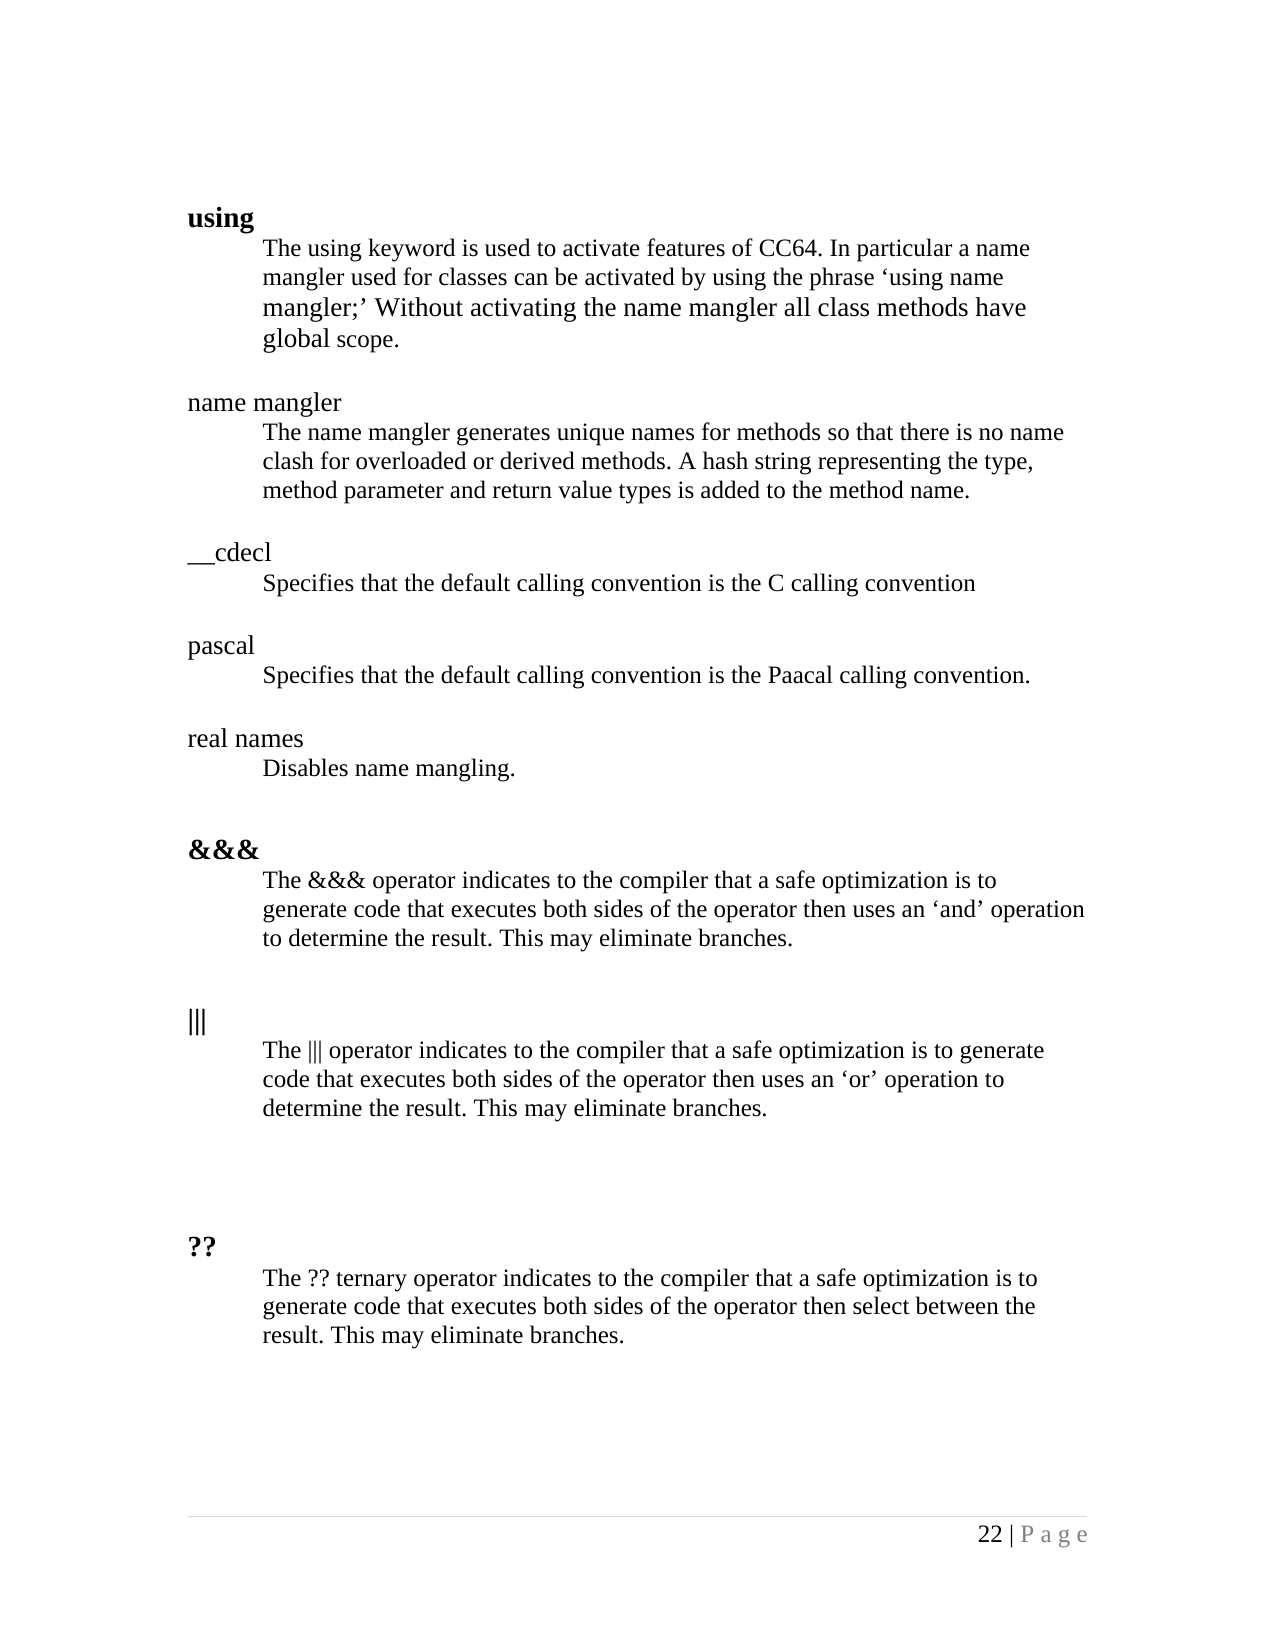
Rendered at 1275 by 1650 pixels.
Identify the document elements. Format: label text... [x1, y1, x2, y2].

text Specifies that the default calling convention is the Paacal calling convention. [262, 661, 1087, 689]
text The ||| operator indicates to the compiler that a safe optimization is to generate code that executes both sides of the operator then uses an ‘or’ operation to determine the result. This may eliminate branches. [262, 1035, 1087, 1122]
subtitle ||| [187, 1002, 1087, 1035]
subtitle real names [187, 722, 1087, 753]
subtitle pascal [187, 629, 1087, 661]
subtitle &&& [187, 832, 1087, 866]
text Disables name mangling. [262, 753, 1087, 782]
text The using keyword is used to activate features of CC64. In particular a name mangler used for classes can be activated by using the phrase ‘using name mangler;’ Without activating the name mangler all class methods have global scope. [262, 233, 1087, 353]
text Specifies that the default calling convention is the C calling convention [262, 568, 1087, 596]
subtitle name mangler [187, 386, 1087, 417]
text The name mangler generates unique names for methods so that there is no name clash for overloaded or derived methods. A hash string representing the type, method parameter and return value types is added to the method name. [262, 417, 1087, 504]
text The &&& operator indicates to the compiler that a safe optimization is to generate code that executes both sides of the operator then uses an ‘and’ operation to determine the result. This may eliminate branches. [262, 866, 1087, 952]
text The ?? ternary operator indicates to the compiler that a safe optimization is to generate code that executes both sides of the operator then select between the result. This may eliminate branches. [262, 1263, 1087, 1349]
subtitle __cdecl [187, 537, 1087, 568]
subtitle using [187, 200, 1087, 233]
subtitle ?? [187, 1229, 1087, 1263]
